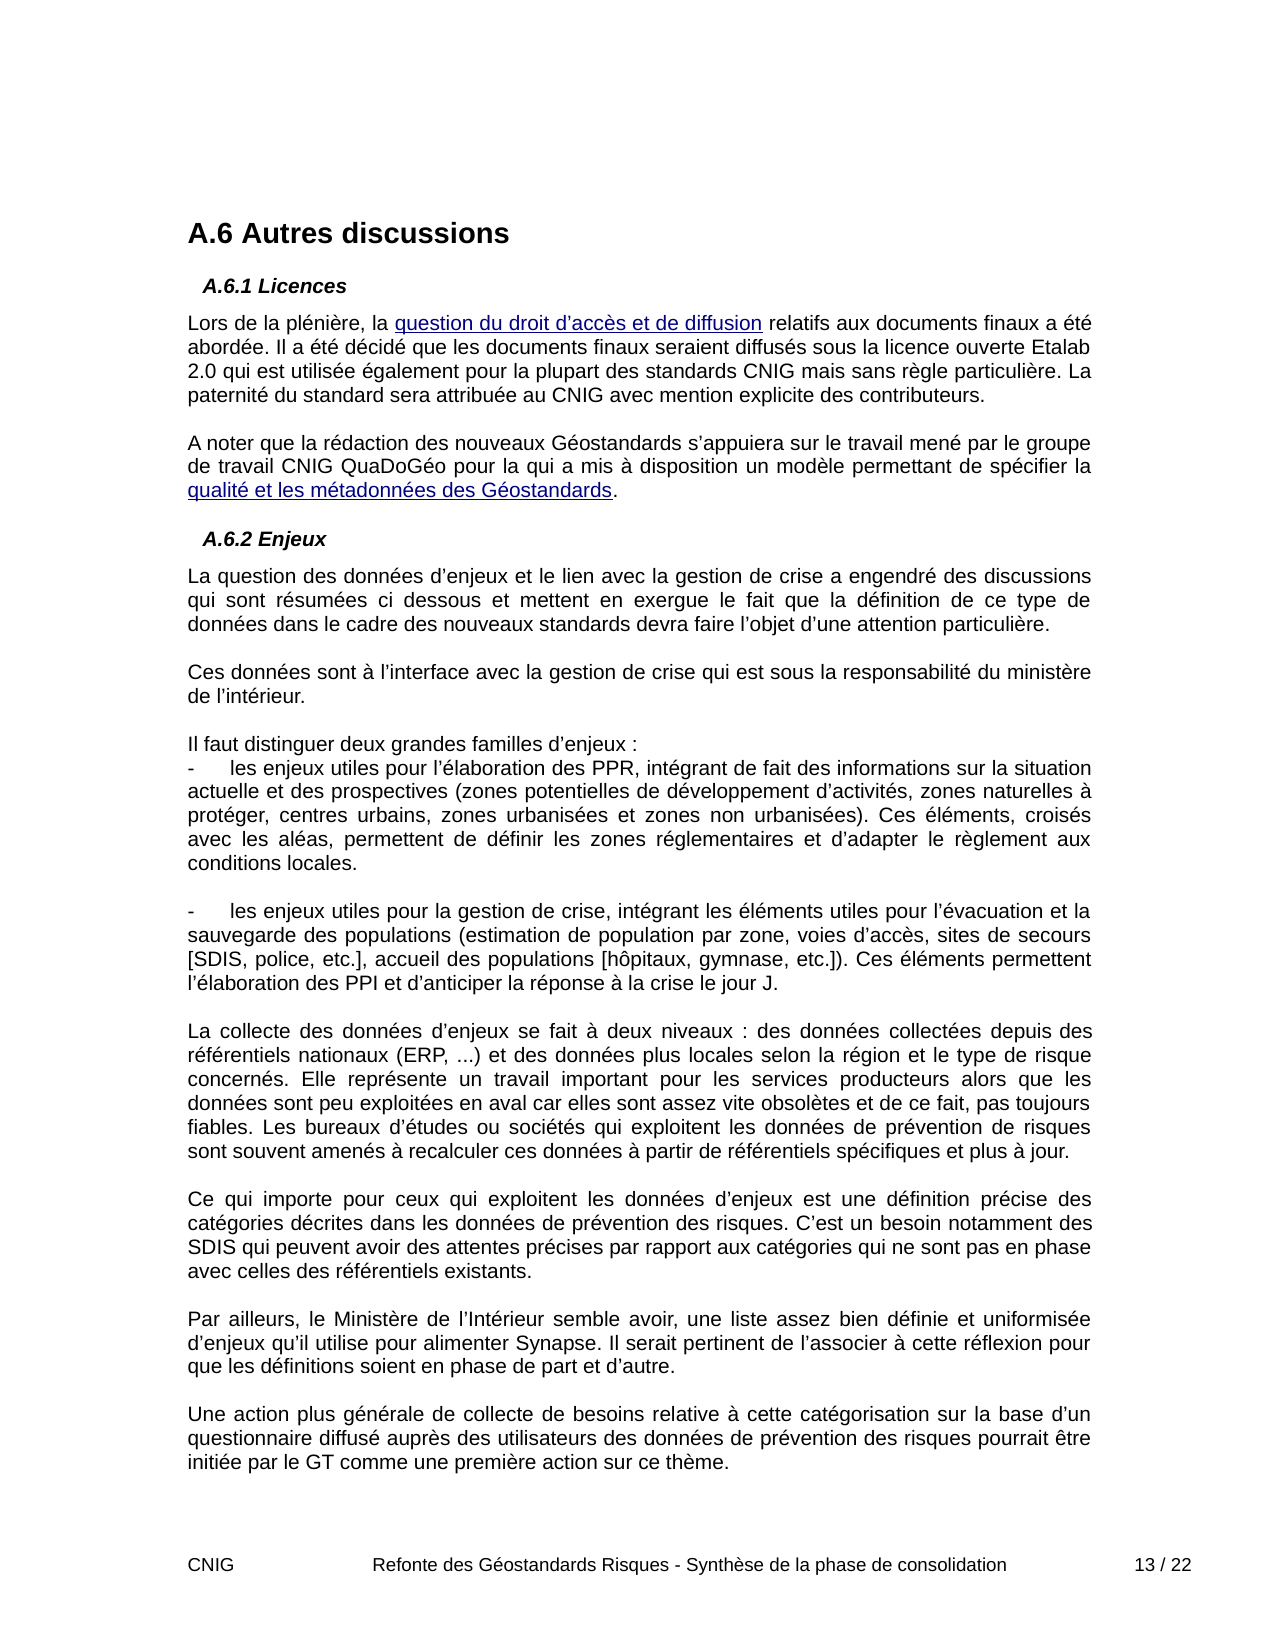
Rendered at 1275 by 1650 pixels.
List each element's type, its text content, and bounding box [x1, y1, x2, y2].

text Il faut distinguer deux grandes familles d’enjeux : [187, 731, 1093, 755]
text A noter que la rédaction des nouveaux Géostandards s’appuiera sur le travail mené par le groupe de travail CNIG QuaDoGéo pour la qui a mis à disposition un modèle permettant de spécifier la qualité et les métadonnées des Géostandards. [187, 430, 1093, 502]
text La question des données d’enjeux et le lien avec la gestion de crise a engendré des discussions qui sont résumées ci dessous et mettent en exergue le fait que la définition de ce type de données dans le cadre des nouveaux standards devra faire l’objet d’une attention particulière. [187, 564, 1093, 636]
text - les enjeux utiles pour l’élaboration des PPR, intégrant de fait des informations sur la situation actuelle et des prospectives (zones potentielles de développement d’activités, zones naturelles à protéger, centres urbains, zones urbanisées et zones non urbanisées). Ces éléments, croisés avec les aléas, permettent de définir les zones réglementaires et d’adapter le règlement aux conditions locales. [187, 755, 1093, 875]
text Lors de la plénière, la question du droit d’accès et de diffusion relatifs aux documents finaux a été abordée. Il a été décidé que les documents finaux seraient diffusés sous la licence ouverte Etalab 2.0 qui est utilisée également pour la plupart des standards CNIG mais sans règle particulière. La paternité du standard sera attribuée au CNIG avec mention explicite des contributeurs. [187, 311, 1093, 406]
text Ces données sont à l’interface avec la gestion de crise qui est sous la responsabilité du ministère de l’intérieur. [187, 659, 1093, 707]
subtitle Autres discussions [187, 216, 1093, 249]
subtitle Licences [202, 274, 1093, 298]
text La collecte des données d’enjeux se fait à deux niveaux : des données collectées depuis des référentiels nationaux (ERP, ...) et des données plus locales selon la région et le type de risque concernés. Elle représente un travail important pour les services producteurs alors que les données sont peu exploitées en aval car elles sont assez vite obsolètes et de ce fait, pas toujours fiables. Les bureaux d’études ou sociétés qui exploitent les données de prévention de risques sont souvent amenés à recalculer ces données à partir de référentiels spécifiques et plus à jour. [187, 1019, 1093, 1163]
subtitle Enjeux [202, 527, 1093, 551]
text Par ailleurs, le Ministère de l’Intérieur semble avoir, une liste assez bien définie et uniformisée d’enjeux qu’il utilise pour alimenter Synapse. Il serait pertinent de l’associer à cette réflexion pour que les définitions soient en phase de part et d’autre. [187, 1306, 1093, 1378]
text Ce qui importe pour ceux qui exploitent les données d’enjeux est une définition précise des catégories décrites dans les données de prévention des risques. C’est un besoin notamment des SDIS qui peuvent avoir des attentes précises par rapport aux catégories qui ne sont pas en phase avec celles des référentiels existants. [187, 1187, 1093, 1282]
text Une action plus générale de collecte de besoins relative à cette catégorisation sur la base d’un questionnaire diffusé auprès des utilisateurs des données de prévention des risques pourrait être initiée par le GT comme une première action sur ce thème. [187, 1402, 1093, 1474]
text - les enjeux utiles pour la gestion de crise, intégrant les éléments utiles pour l’évacuation et la sauvegarde des populations (estimation de population par zone, voies d’accès, sites de secours [SDIS, police, etc.], accueil des populations [hôpitaux, gymnase, etc.]). Ces éléments permettent l’élaboration des PPI et d’anticiper la réponse à la crise le jour J. [187, 899, 1093, 995]
